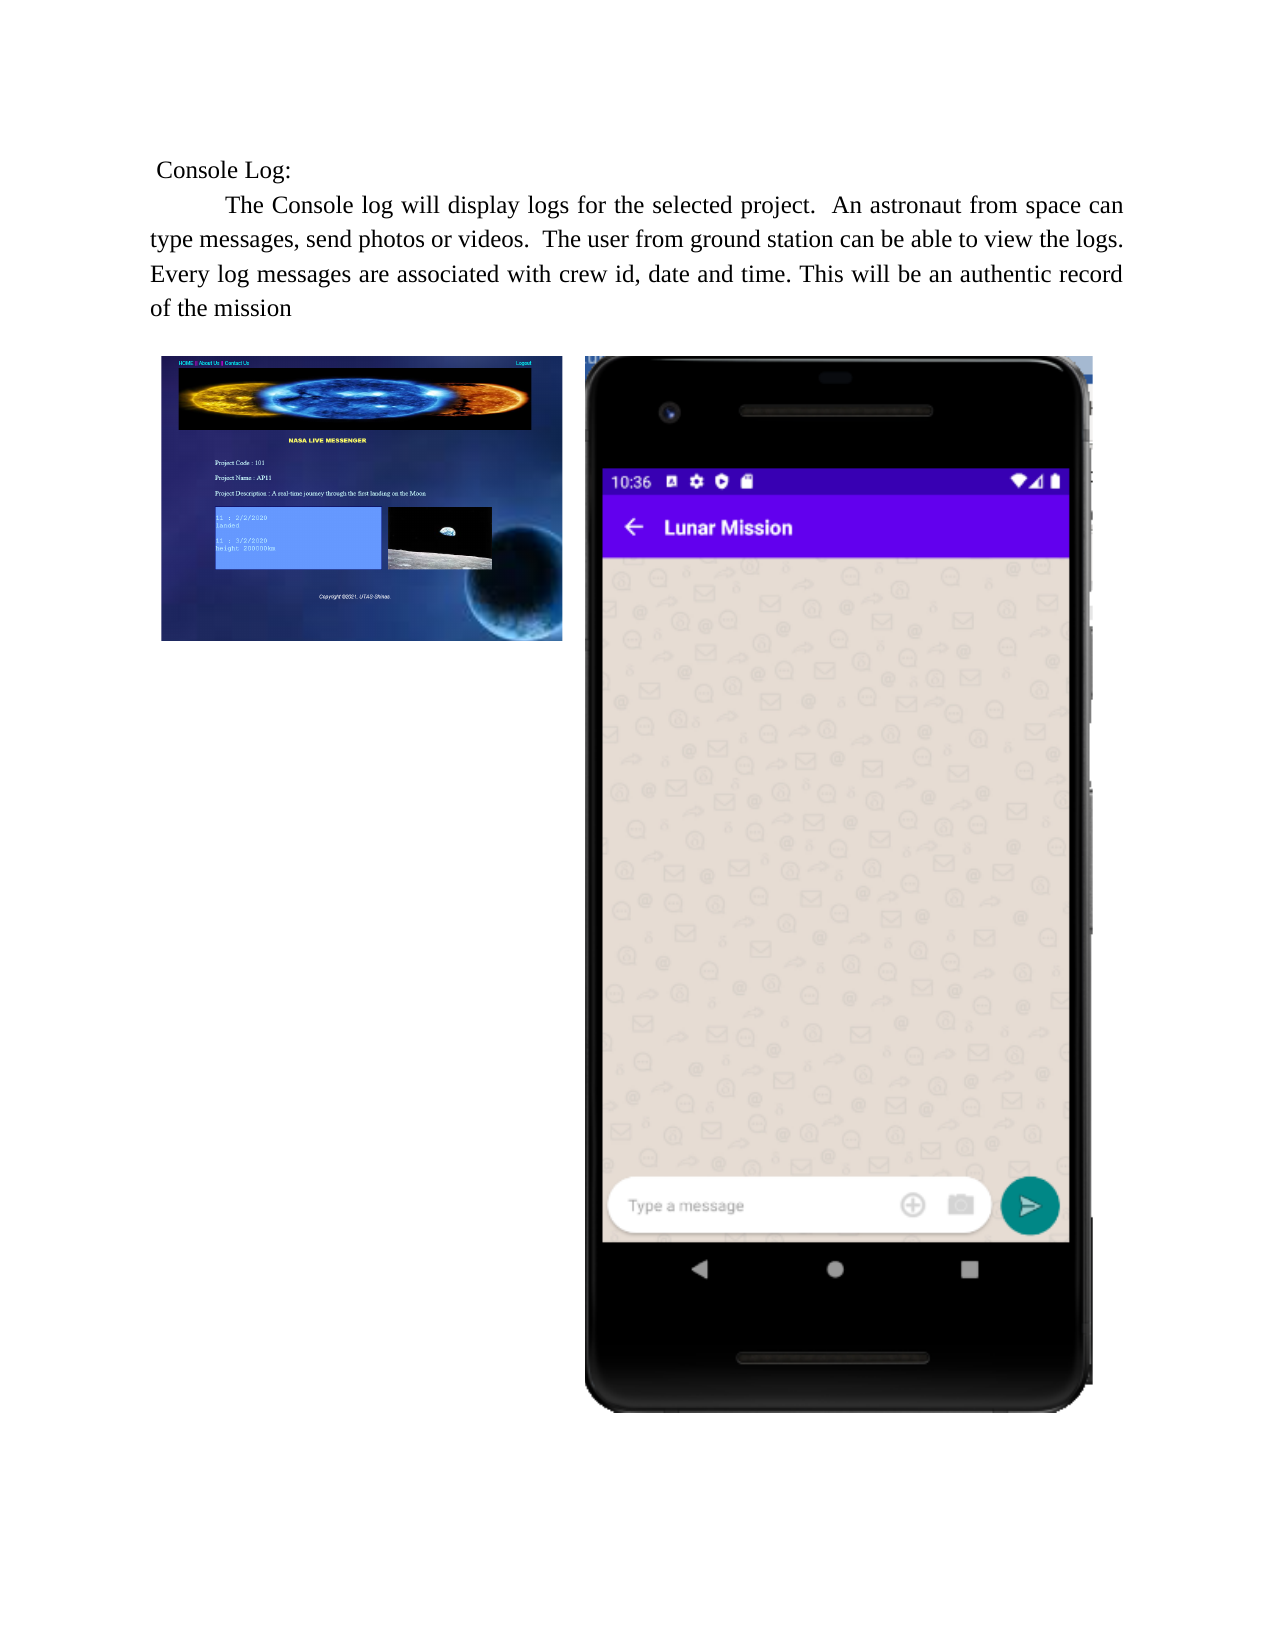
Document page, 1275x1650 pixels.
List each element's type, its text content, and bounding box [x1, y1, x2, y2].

text The Console log will display logs for the selected project. An astronaut from space can type messages, send photos or videos. The user from ground station can be able to view the logs. Every log messages are associated with crew id, date and time. This will be an authentic record of the mission [150, 184, 1125, 322]
table_header [574, 356, 1106, 1447]
picture [161, 356, 563, 641]
text Console Log: [150, 150, 1125, 184]
table_header [150, 356, 574, 1447]
picture [585, 356, 1093, 1413]
